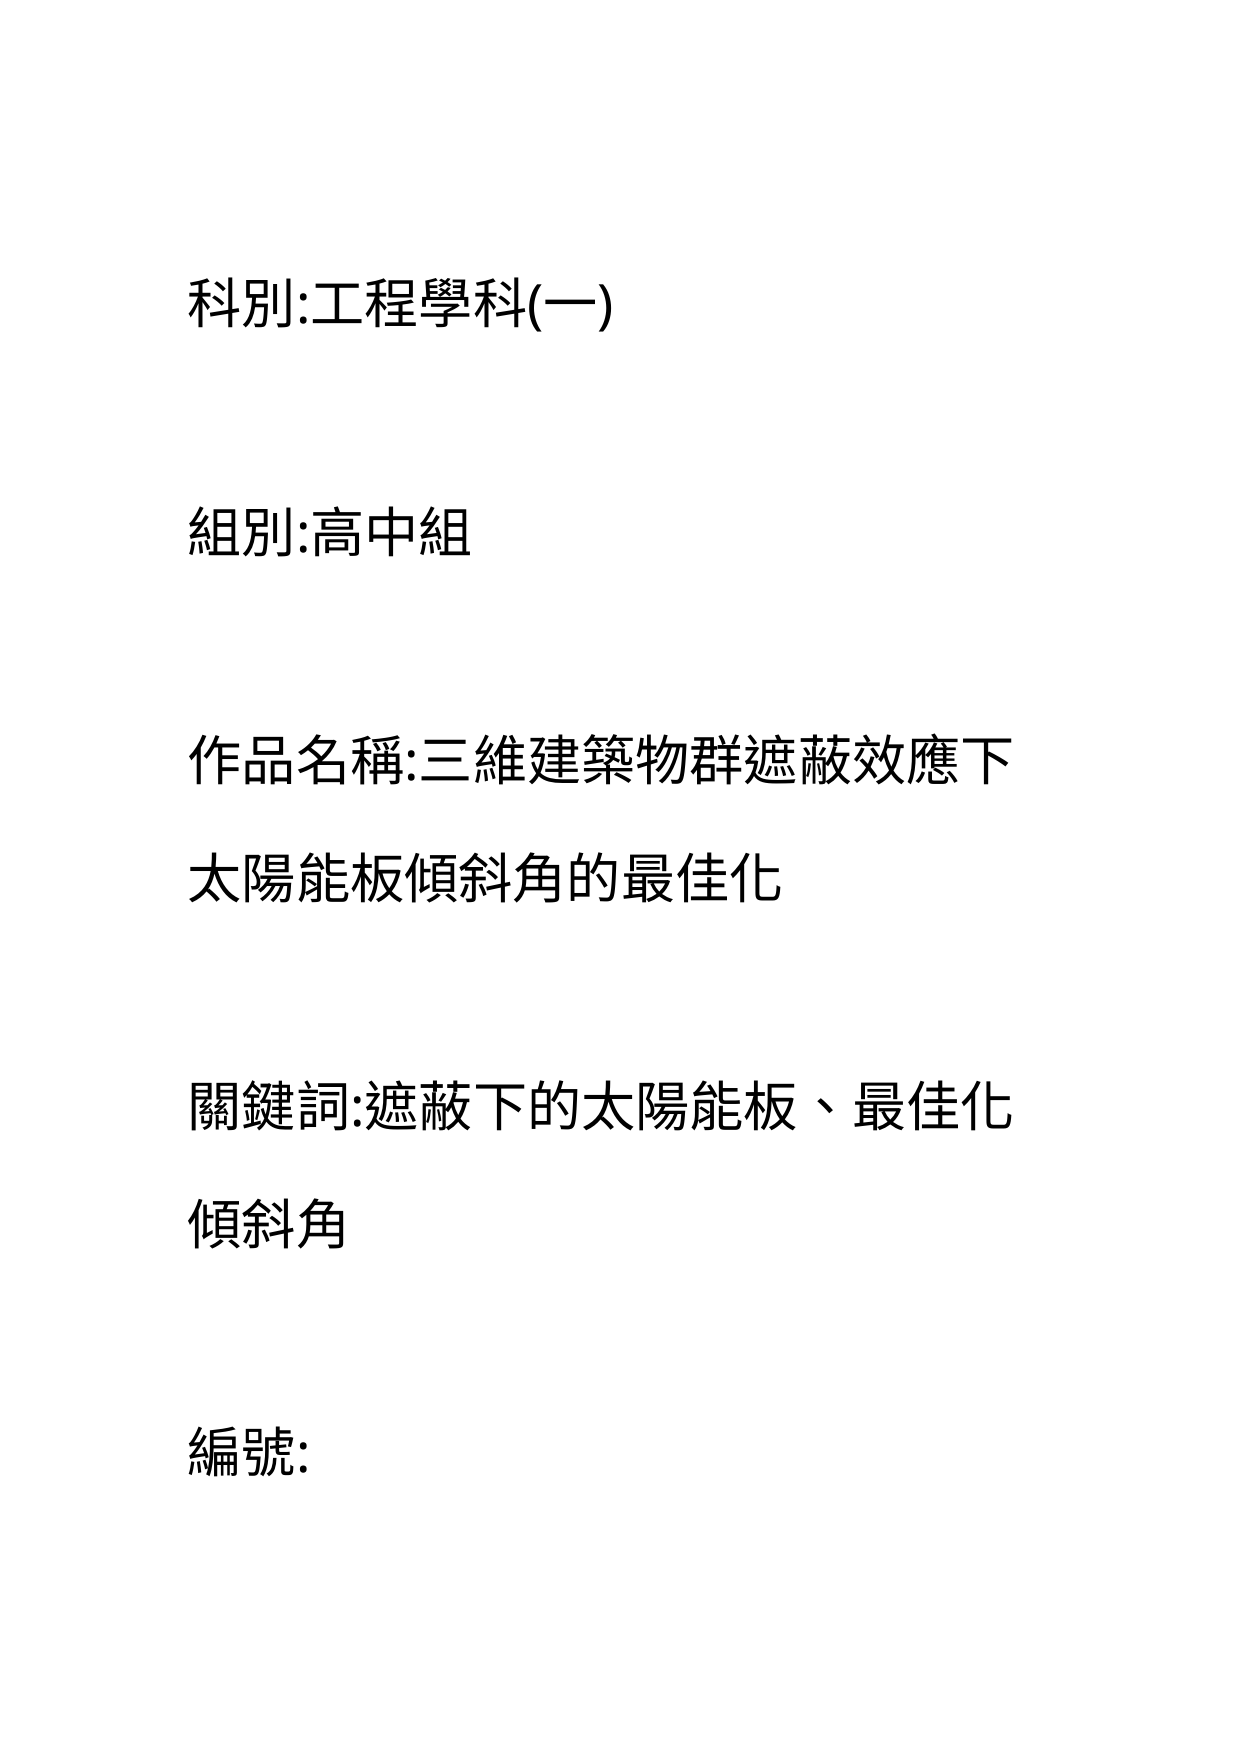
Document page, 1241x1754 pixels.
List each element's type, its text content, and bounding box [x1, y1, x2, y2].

text 科別:工程學科(一) [187, 261, 1053, 339]
text 組別:高中組 [187, 489, 1053, 568]
text 編號: [187, 1410, 1053, 1488]
text 作品名稱:三維建築物群遮蔽效應下太陽能板傾斜角的最佳化 [187, 718, 1053, 914]
text 關鍵詞:遮蔽下的太陽能板、最佳化傾斜角 [187, 1064, 1053, 1260]
